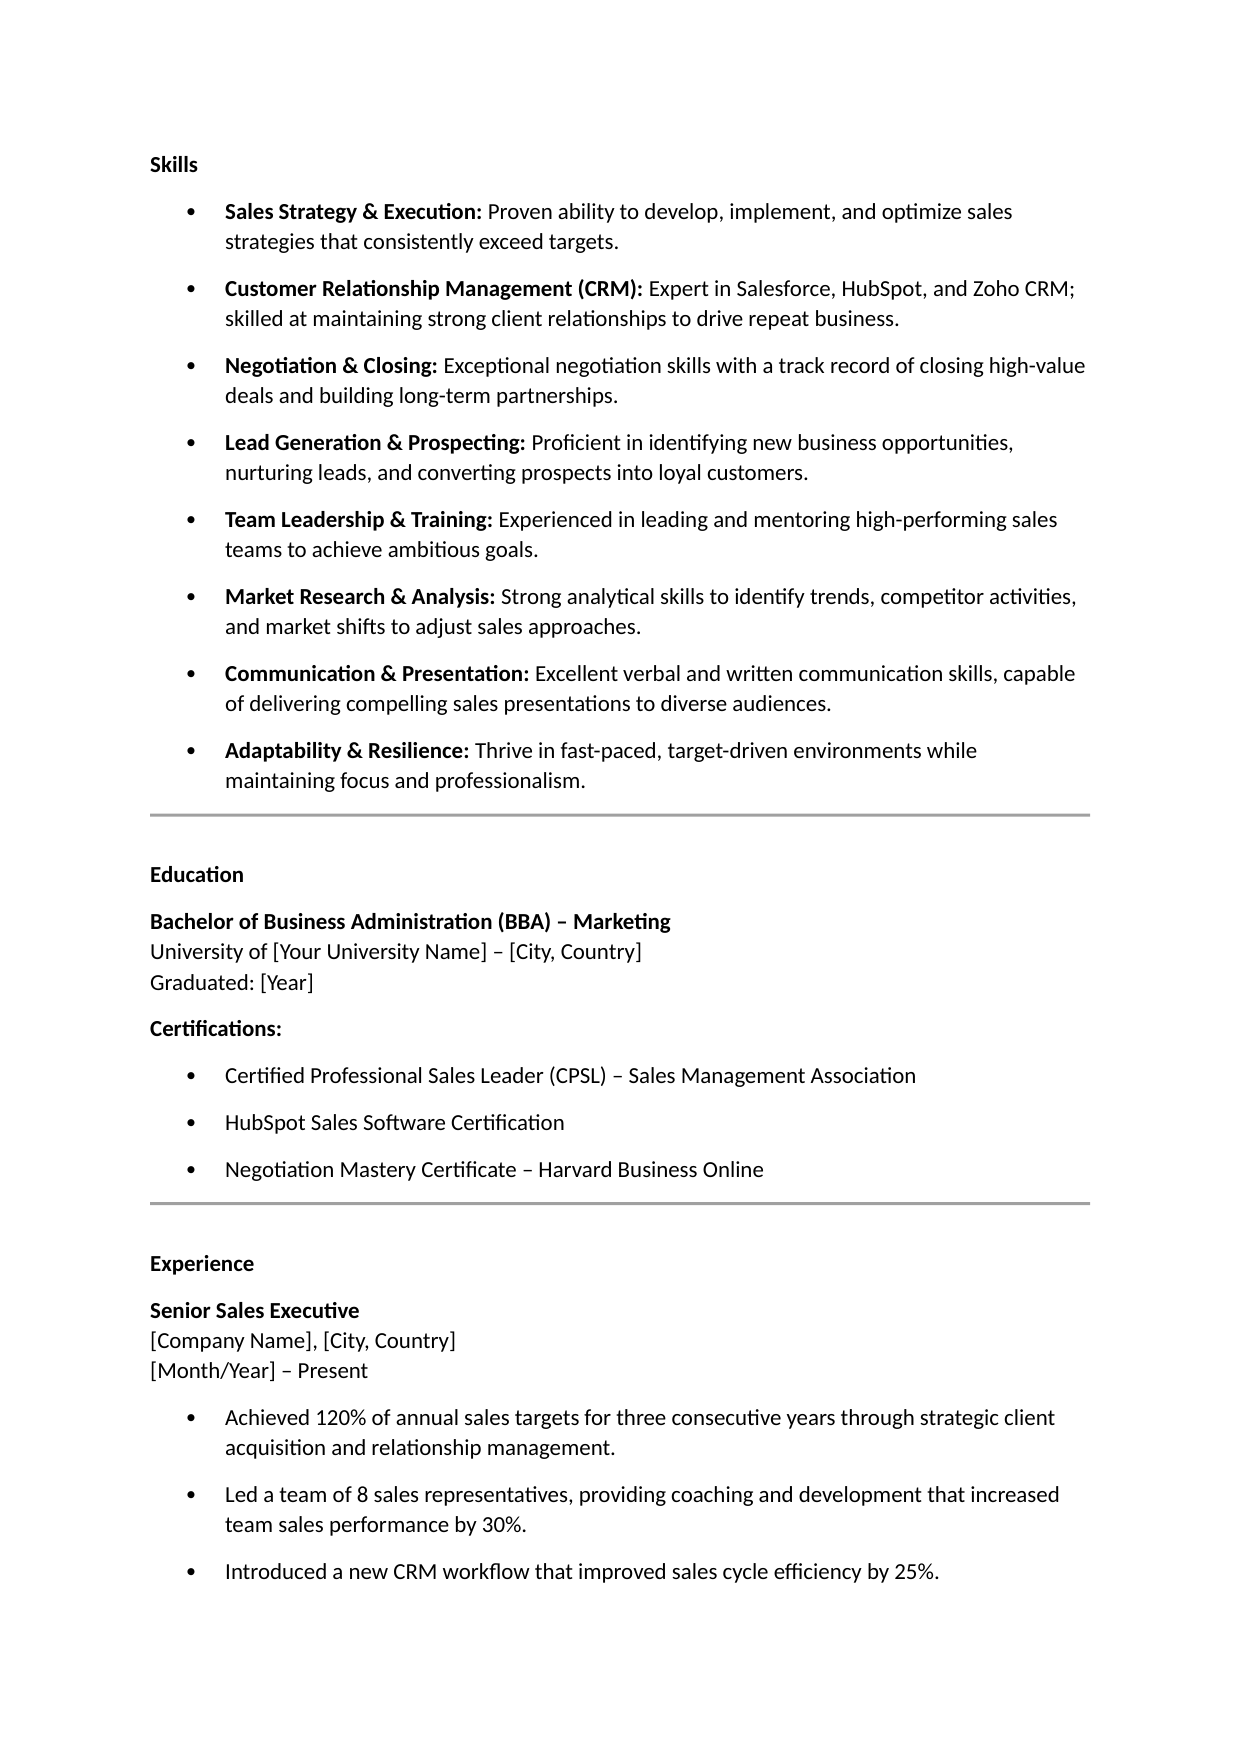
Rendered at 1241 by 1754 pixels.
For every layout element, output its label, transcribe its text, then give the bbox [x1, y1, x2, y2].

text Skills [150, 150, 1090, 178]
list Negotiation Mastery Certificate – Harvard Business Online [187, 1155, 1090, 1183]
list Adaptability & Resilience: Thrive in fast-paced, target-driven environments while maintaining focus and professionalism. [187, 736, 1090, 795]
list HubSpot Sales Software Certification [187, 1108, 1090, 1136]
text Certifications: [150, 1014, 1090, 1043]
list Certified Professional Sales Leader (CPSL) – Sales Management Association [187, 1061, 1090, 1089]
list Achieved 120% of annual sales targets for three consecutive years through strategic client acquisition and relationship management. [187, 1403, 1090, 1461]
list Led a team of 8 sales representatives, providing coaching and development that increased team sales performance by 30%. [187, 1480, 1090, 1538]
text Bachelor of Business Administration (BBA) – Marketing University of [Your University Name] – [City, Country] Graduated: [Year] [150, 907, 1090, 996]
text Experience [150, 1249, 1090, 1277]
list Introduced a new CRM workflow that improved sales cycle efficiency by 25%. [187, 1557, 1090, 1585]
list Market Research & Analysis: Strong analytical skills to identify trends, competitor activities, and market shifts to adjust sales approaches. [187, 582, 1090, 641]
list Negotiation & Closing: Exceptional negotiation skills with a track record of closing high-value deals and building long-term partnerships. [187, 351, 1090, 409]
list Lead Generation & Prospecting: Proficient in identifying new business opportunities, nurturing leads, and converting prospects into loyal customers. [187, 428, 1090, 486]
text Education [150, 860, 1090, 888]
list Communication & Presentation: Excellent verbal and written communication skills, capable of delivering compelling sales presentations to diverse audiences. [187, 659, 1090, 718]
list Customer Relationship Management (CRM): Expert in Salesforce, HubSpot, and Zoho CRM; skilled at maintaining strong client relationships to drive repeat business. [187, 274, 1090, 332]
list Team Leadership & Training: Experienced in leading and mentoring high-performing sales teams to achieve ambitious goals. [187, 505, 1090, 563]
list Sales Strategy & Execution: Proven ability to develop, implement, and optimize sales strategies that consistently exceed targets. [187, 197, 1090, 255]
text Senior Sales Executive [Company Name], [City, Country] [Month/Year] – Present [150, 1296, 1090, 1384]
